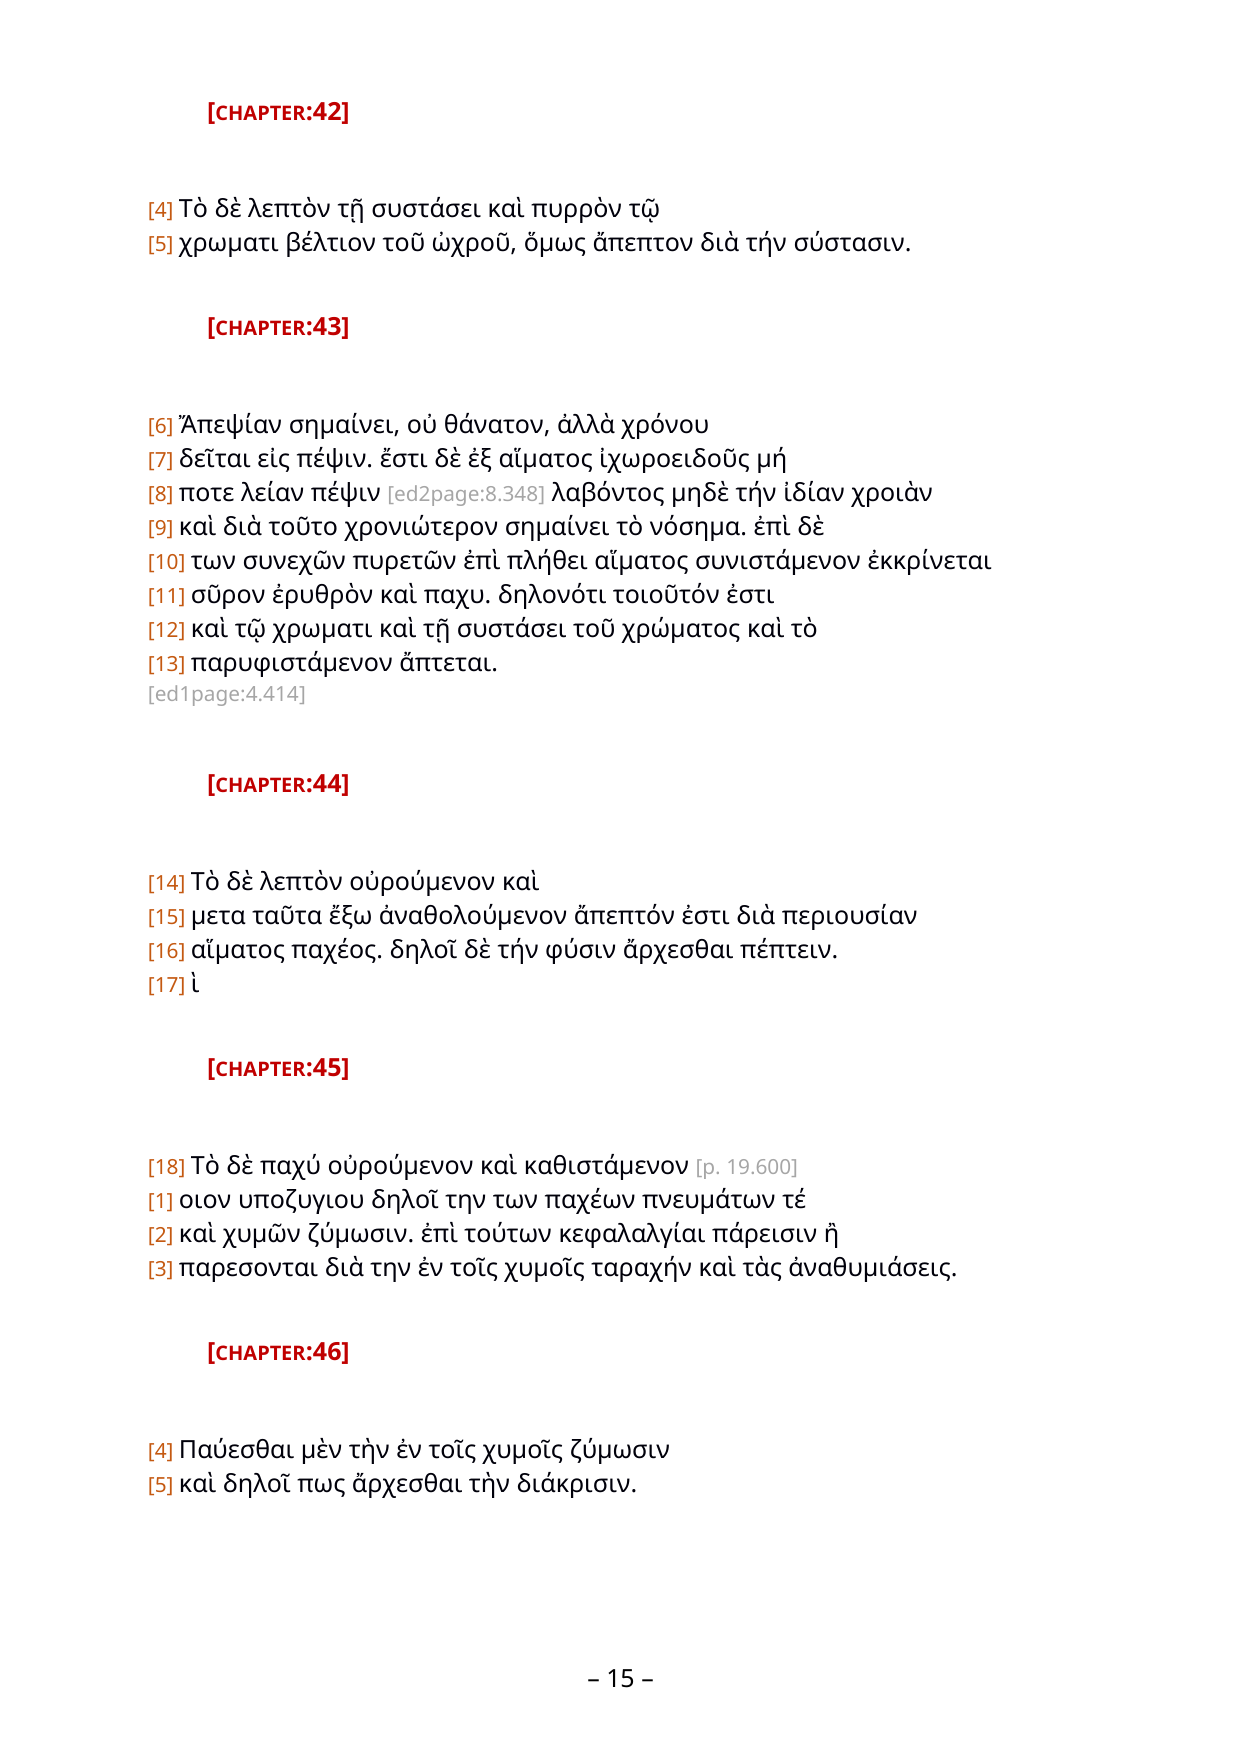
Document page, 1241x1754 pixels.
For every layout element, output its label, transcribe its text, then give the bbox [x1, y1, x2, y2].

text [18] Τὸ δὲ παχύ οὐρούμενον καὶ καθιστάμενον [p. 19.600] [1] οιον υποζυγιου δηλοῖ την των παχέων πνευμάτων τέ [2] καὶ χυμῶν ζύμωσιν. ἐπὶ τούτων κεφαλαλγίαι πάρεισιν ἢ [3] παρεσονται διὰ την ἐν τοῖς χυμοῖς ταραχήν καὶ τὰς ἀναθυμιάσεις. [148, 1119, 1092, 1284]
subtitle [chapter:44] [207, 766, 1092, 800]
subtitle [chapter:46] [207, 1334, 1092, 1368]
text [4] Παύεσθαι μὲν τὴν ἐν τοῖς χυμοῖς ζύμωσιν [5] καὶ δηλοῖ πως ἄρχεσθαι τὴν διάκρισιν. [148, 1403, 1092, 1500]
subtitle [chapter:43] [207, 309, 1092, 343]
subtitle [chapter:42] [207, 93, 1092, 127]
text [4] Τὸ δὲ λεπτὸν τῇ συστάσει καὶ πυρρὸν τῷ [5] χρωματι βέλτιον τοῦ ὠχροῦ, ὅμως ἄπεπτον διὰ τήν σύστασιν. [148, 162, 1092, 259]
text [6] Ἄπεψίαν σημαίνει, οὐ θάνατον, ἀλλὰ χρόνου [7] δεῖται εἰς πέψιν. ἔστι δὲ ἐξ αἵματος ἰχωροειδοῦς μή [8] ποτε λείαν πέψιν [ed2page:8.348] λαβόντος μηδὲ τήν ἰδίαν χροιὰν [9] καὶ διὰ τοῦτο χρονιώτερον σημαίνει τὸ νόσημα. ἐπὶ δὲ [10] των συνεχῶν πυρετῶν ἐπὶ πλήθει αἵματος συνιστάμενον ἐκκρίνεται [11] σῦρον ἐρυθρὸν καὶ παχυ. δηλονότι τοιοῦτόν ἐστι [12] καὶ τῷ χρωματι καὶ τῇ συστάσει τοῦ χρώματος καὶ τὸ [13] παρυφιστάμενον ἄπτεται. [148, 378, 1092, 679]
subtitle [chapter:45] [207, 1050, 1092, 1084]
text [14] Τὸ δὲ λεπτὸν οὐρούμενον καὶ [15] μετα ταῦτα ἔξω ἀναθολούμενον ἄπεπτόν ἐστι διὰ περιουσίαν [16] αἵματος παχέος. δηλοῖ δὲ τήν φύσιν ἄρχεσθαι πέπτειν. [17] ὶ [148, 835, 1092, 1000]
text [ed1page:4.414] [148, 679, 1092, 708]
